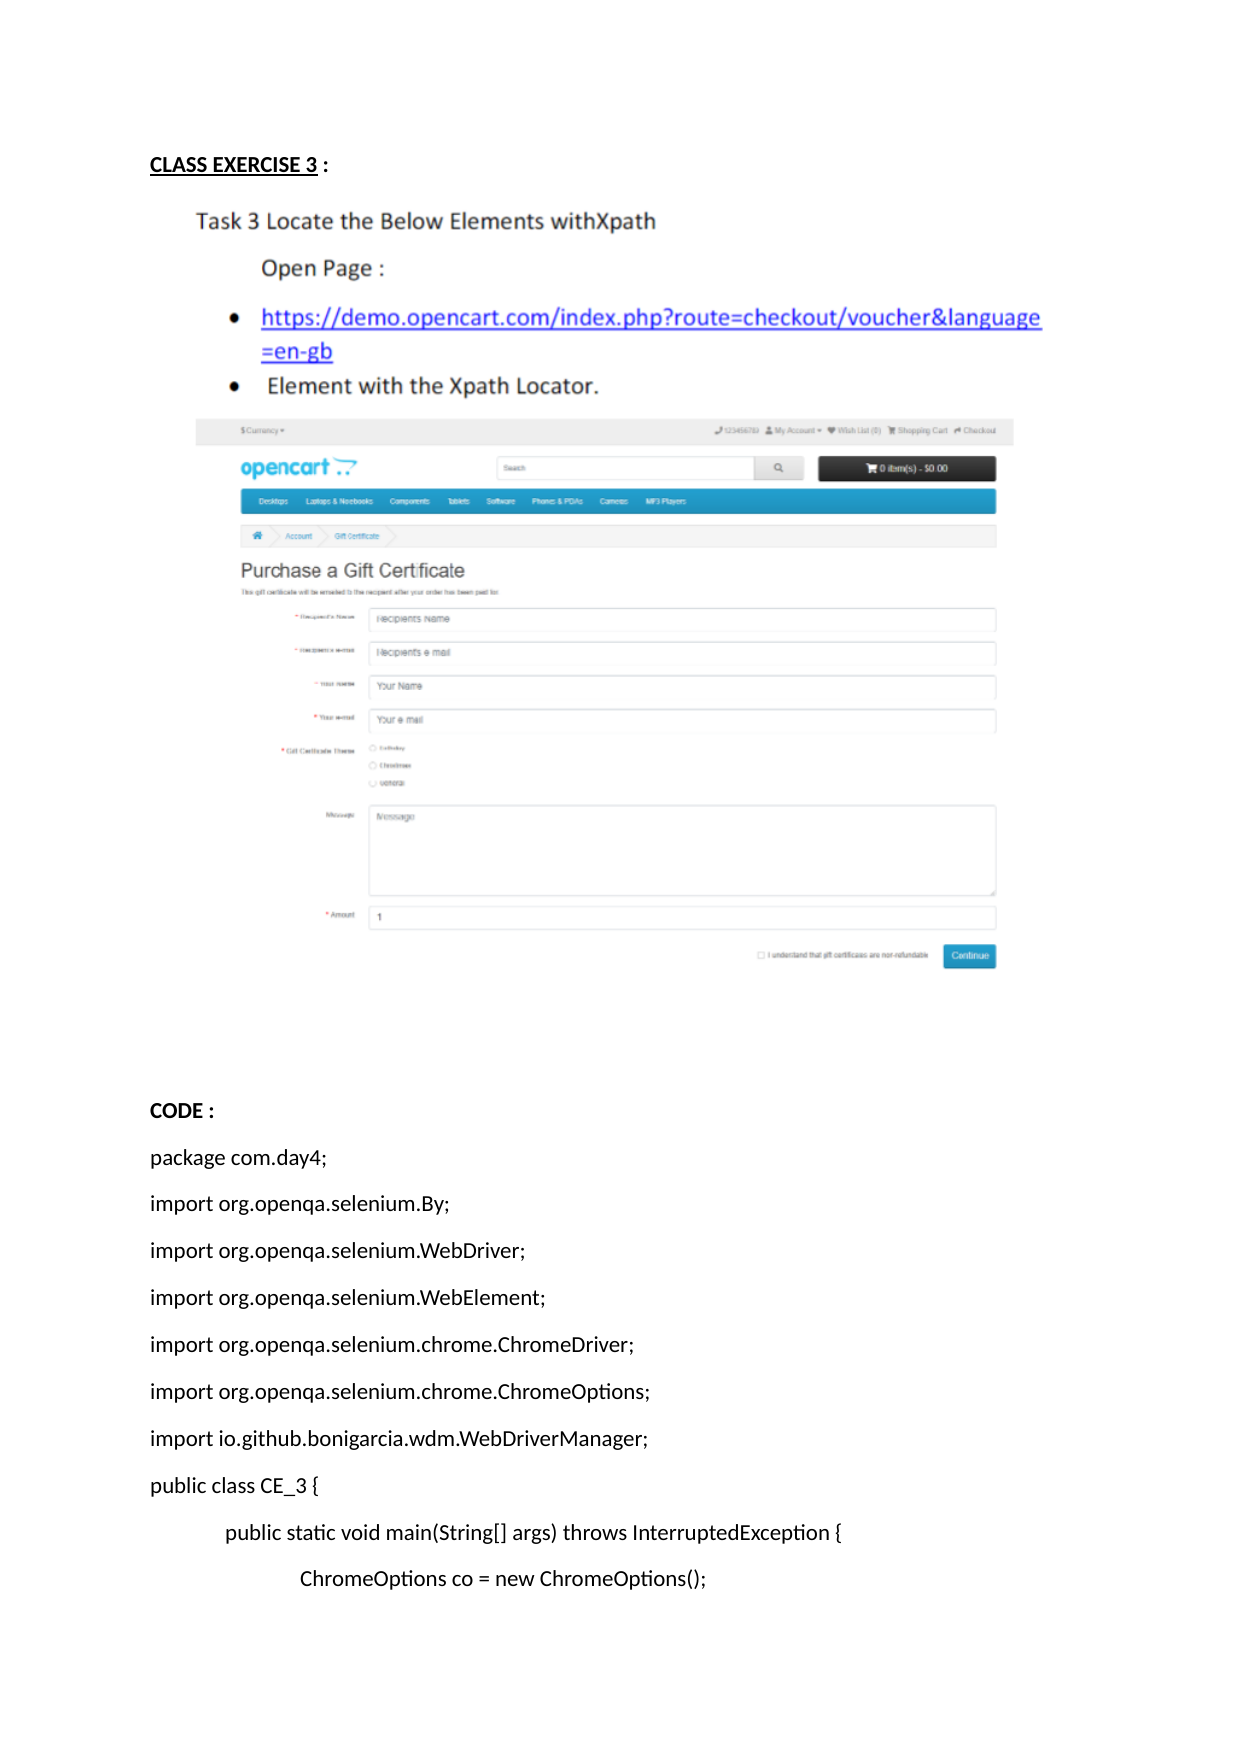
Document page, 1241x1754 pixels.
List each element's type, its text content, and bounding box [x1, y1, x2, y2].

text import org.openqa.selenium.WebDriver; [150, 1236, 1090, 1264]
text public static void main(String[] args) throws InterruptedException { [150, 1518, 1090, 1546]
picture [150, 180, 1091, 1077]
text public class CE_3 { [150, 1471, 1090, 1499]
text CODE : [150, 1096, 1090, 1124]
text import org.openqa.selenium.WebElement; [150, 1283, 1090, 1311]
text import io.github.bonigarcia.wdm.WebDriverManager; [150, 1424, 1090, 1452]
text package com.day4; [150, 1143, 1090, 1171]
text import org.openqa.selenium.By; [150, 1189, 1090, 1218]
text ChromeOptions co = new ChromeOptions(); [150, 1564, 1090, 1593]
text CLASS EXERCISE 3 : [150, 150, 1090, 180]
text import org.openqa.selenium.chrome.ChromeDriver; [150, 1330, 1090, 1358]
text import org.openqa.selenium.chrome.ChromeOptions; [150, 1377, 1090, 1405]
